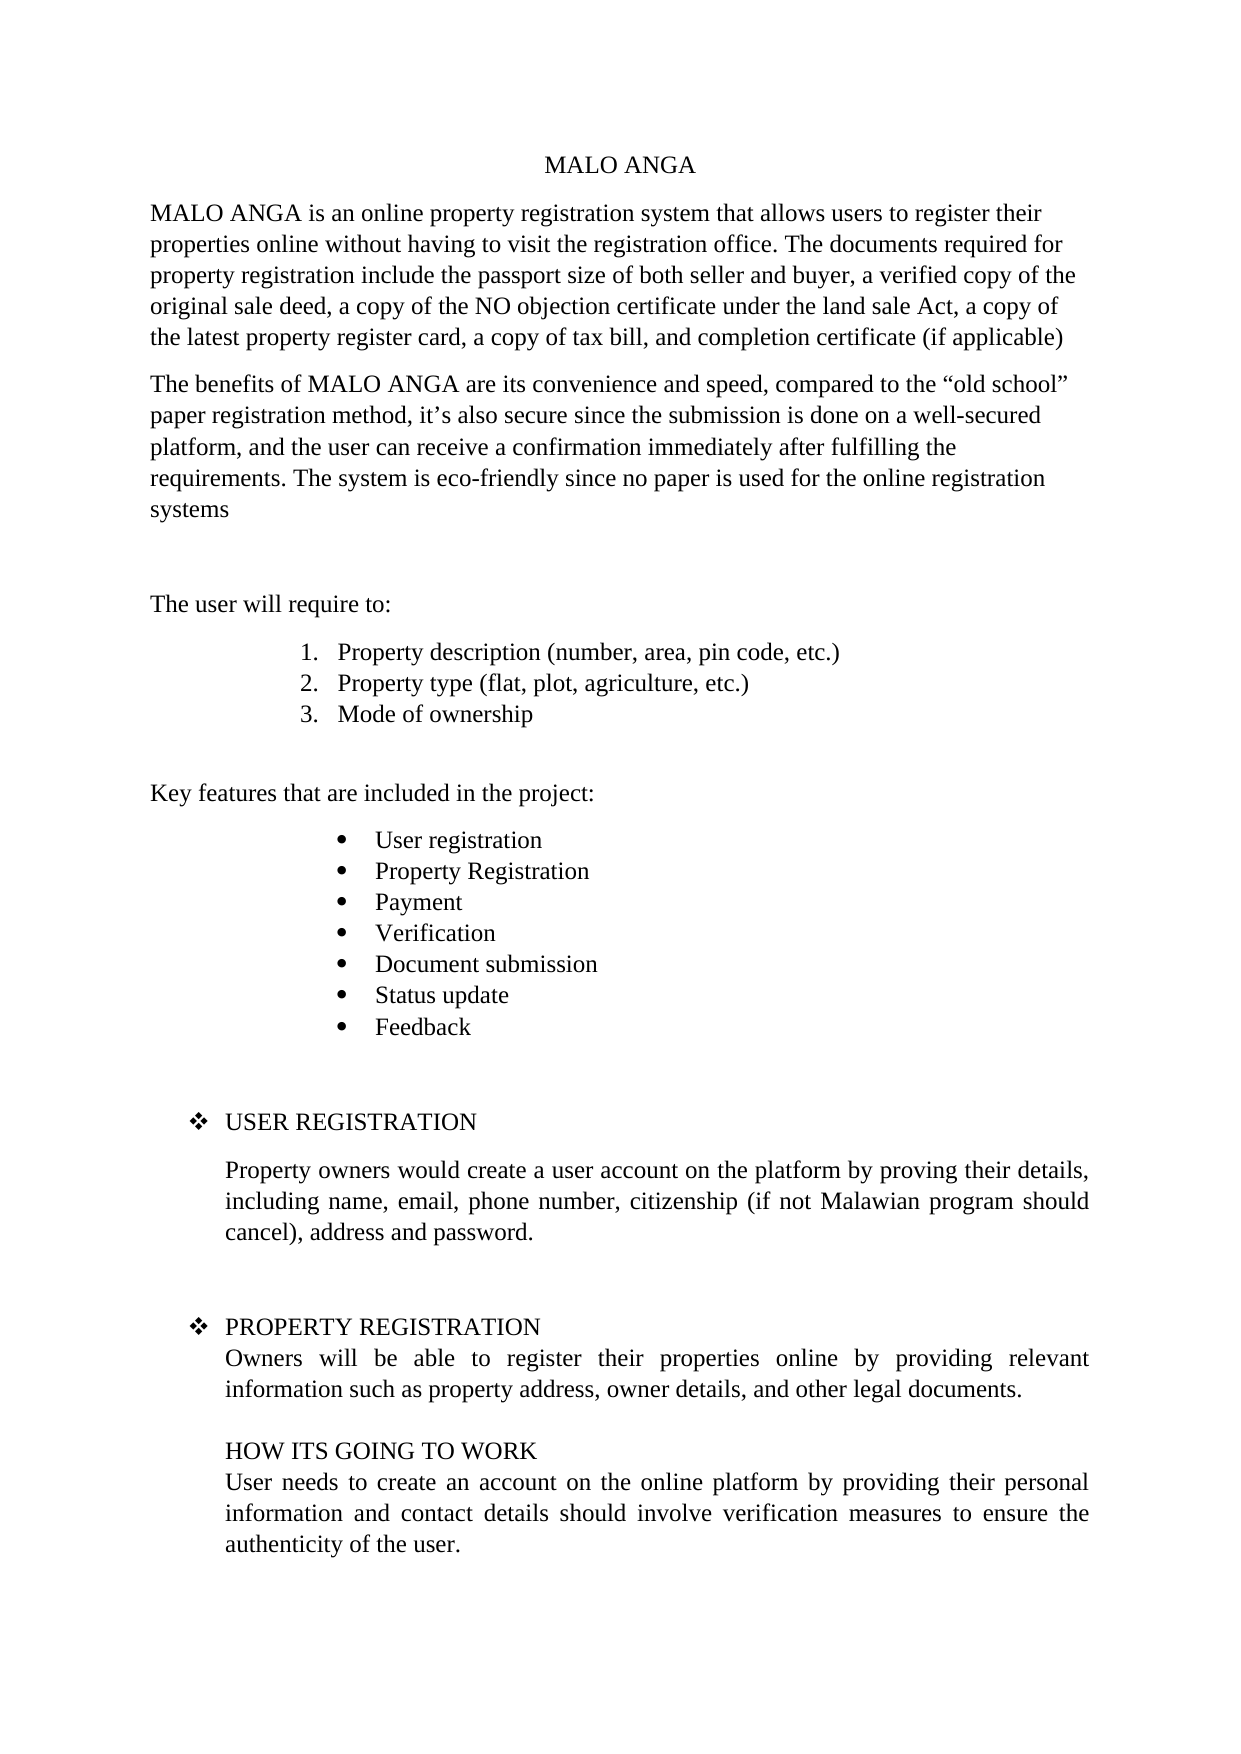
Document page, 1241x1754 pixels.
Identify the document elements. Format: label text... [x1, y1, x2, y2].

text MALO ANGA is an online property registration system that allows users to register their properties online without having to visit the registration office. The documents required for property registration include the passport size of both seller and buyer, a verified copy of the original sale deed, a copy of the NO objection certificate under the land sale Act, a copy of the latest property register card, a copy of tax bill, and completion certificate (if applicable) [150, 198, 1090, 351]
text The user will require to: [150, 589, 1090, 618]
list Property type (flat, plot, agriculture, etc.) [300, 668, 1090, 697]
text Key features that are included in the project: [150, 778, 1090, 806]
list Verification [337, 918, 1090, 947]
list Document submission [337, 949, 1090, 978]
list USER REGISTRATION [187, 1107, 1090, 1136]
text MALO ANGA [150, 150, 1090, 179]
list Status update [337, 981, 1090, 1009]
list Payment [337, 887, 1090, 916]
list Feedback [337, 1012, 1090, 1040]
list User needs to create an account on the online platform by providing their personal information and contact details should involve verification measures to ensure the authenticity of the user. [225, 1467, 1090, 1558]
list Property description (number, area, pin code, etc.) [300, 637, 1090, 666]
list Owners will be able to register their properties online by providing relevant information such as property address, owner details, and other legal documents. [225, 1343, 1090, 1403]
text The benefits of MALO ANGA are its convenience and speed, compared to the “old school” paper registration method, it’s also secure since the submission is done on a well-secured platform, and the user can receive a confirmation immediately after fulfilling the requirements. The system is eco-friendly since no paper is used for the online registration systems [150, 369, 1090, 522]
list Property Registration [337, 856, 1090, 885]
list User registration [337, 825, 1090, 854]
text Property owners would create a user account on the platform by proving their details, including name, email, phone number, citizenship (if not Malawian program should cancel), address and password. [225, 1155, 1090, 1246]
list HOW ITS GOING TO WORK [225, 1436, 1090, 1465]
list PROPERTY REGISTRATION [187, 1312, 1090, 1341]
list Mode of ownership [300, 699, 1090, 728]
